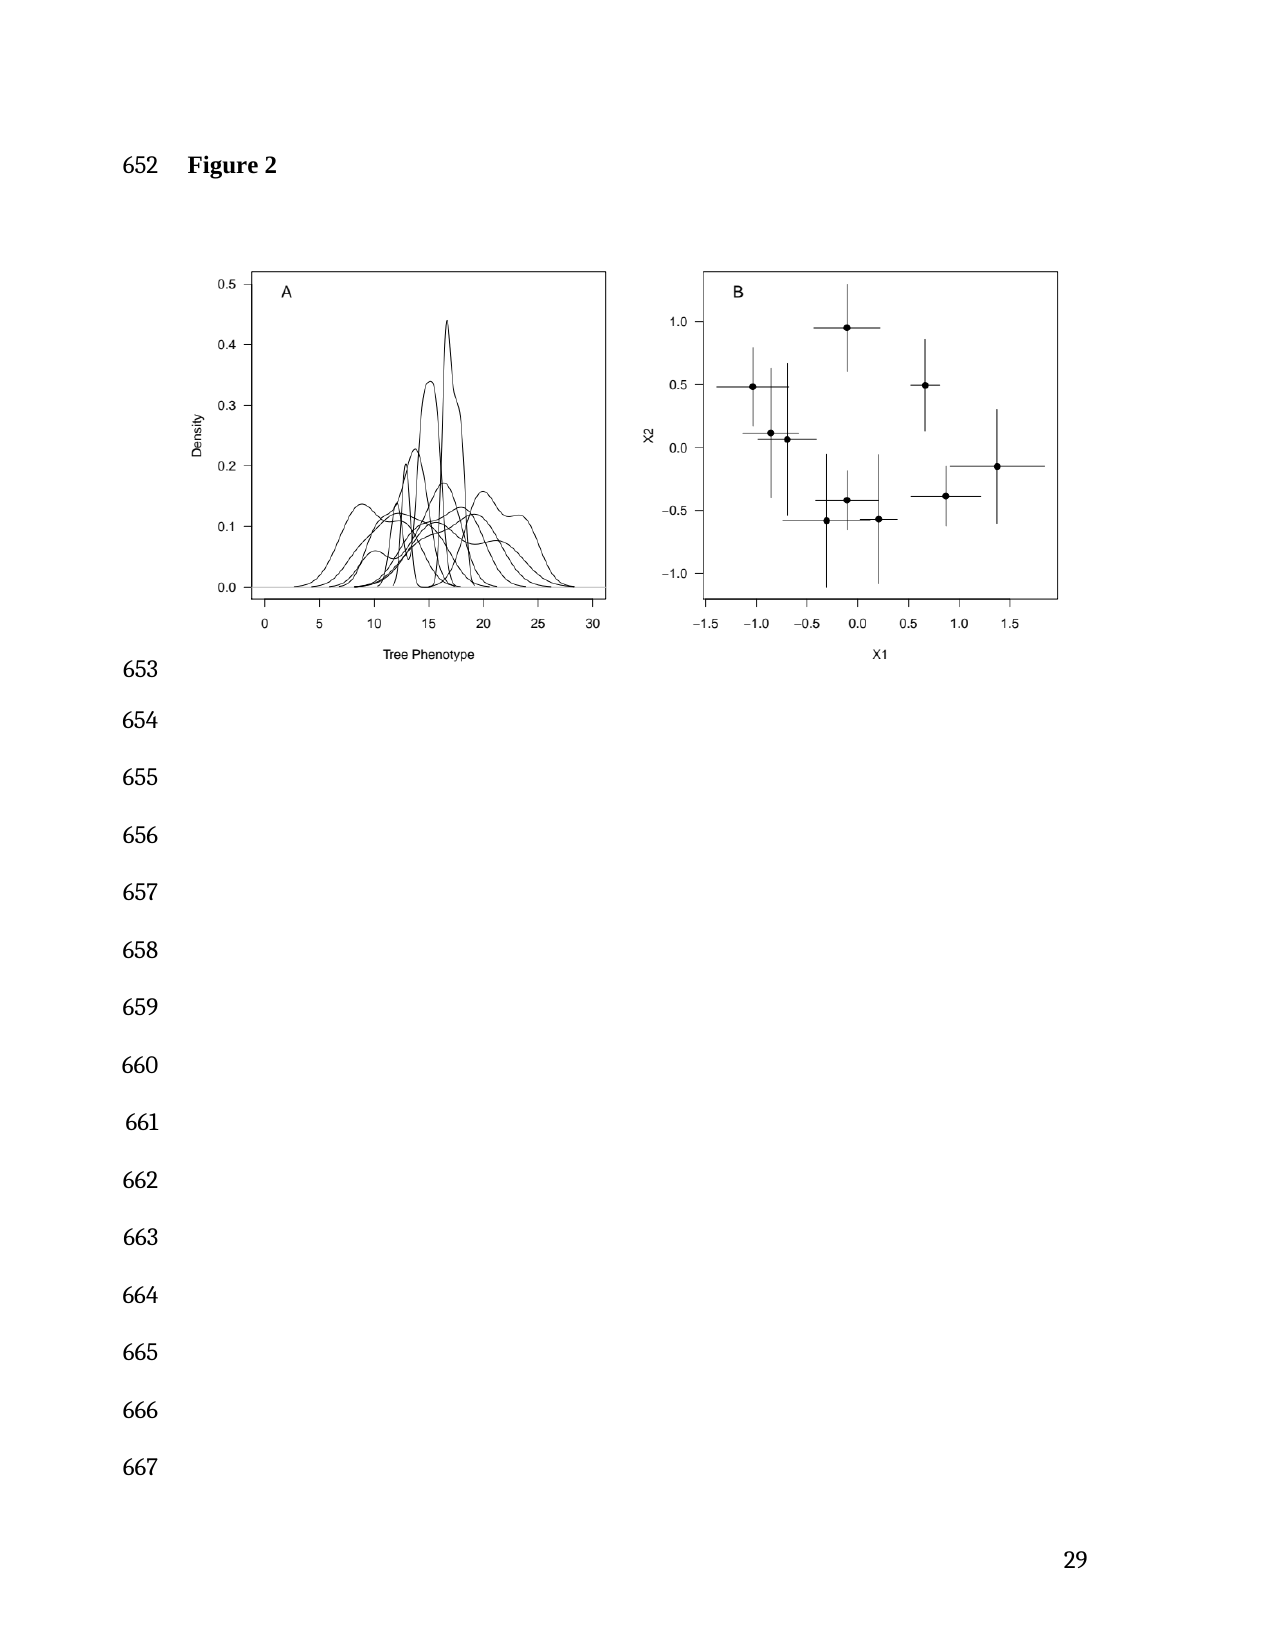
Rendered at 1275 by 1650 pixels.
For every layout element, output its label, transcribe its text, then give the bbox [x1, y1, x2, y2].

text Figure 2 [187, 150, 1087, 179]
